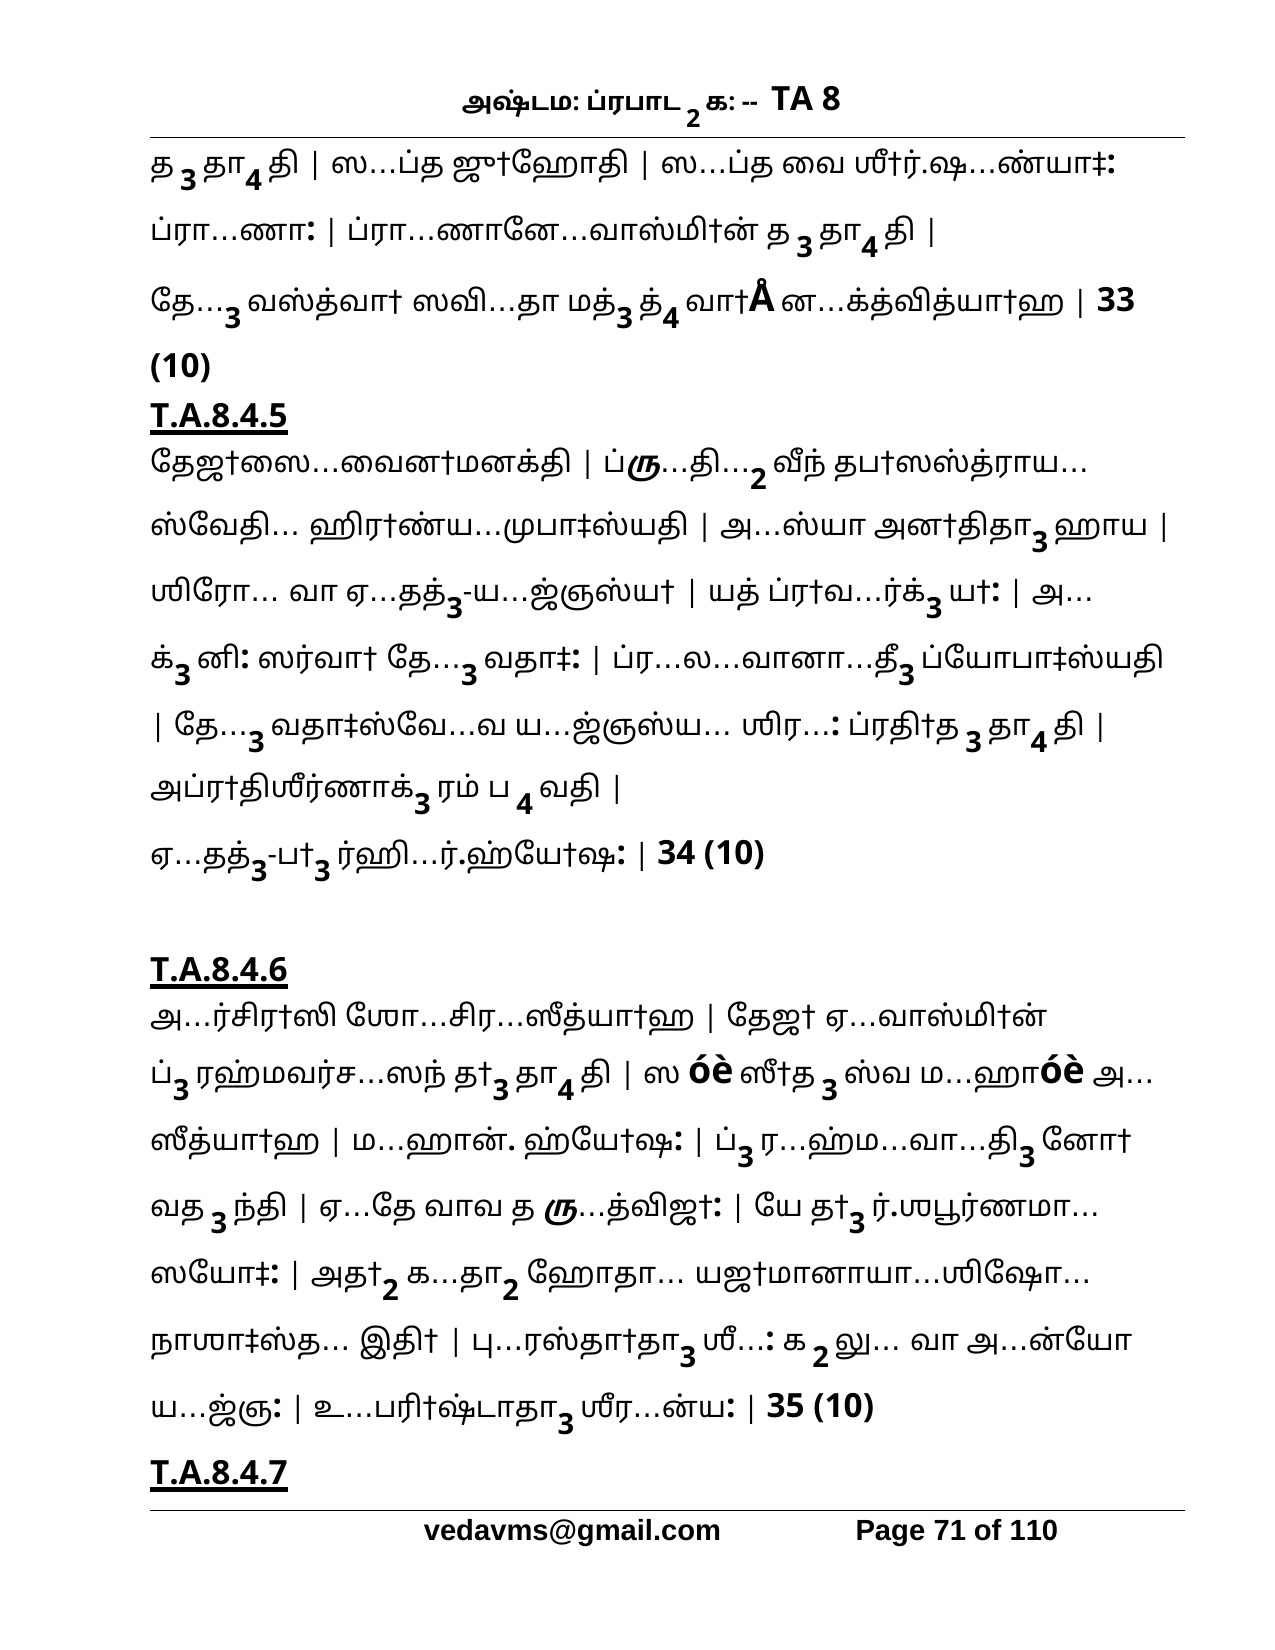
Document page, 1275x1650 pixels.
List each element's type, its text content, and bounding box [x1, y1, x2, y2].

text T.A.8.4.7 [150, 1449, 1185, 1494]
text T.A.8.4.5 [150, 392, 1185, 437]
text ஏ…தத்3-ப†3ர்ஹி…ர்.ஹ்யே†ஷ: | 34 (10) [150, 829, 1185, 890]
text தேஜ†ஸை…வைன†மனக்தி | ப்ரு…தி…2வீந் தப†ஸஸ்த்ராய…ஸ்வேதி… ஹிர†ண்ய…முபா‡ஸ்யதி | அ…ஸ்யா அன†திதா3ஹாய | ஶிரோ… வா ஏ…தத்3-ய…ஜ்ஞஸ்ய† | யத் ப்ர†வ…ர்க்3ய†: | அ…க்3னி: ஸர்வா† தே…3வதா‡: | ப்ர…ல…வானா…தீ3ப்யோபா‡ஸ்யதி | தே…3வதா‡ஸ்வே…வ ய…ஜ்ஞஸ்ய… ஶிர…: ப்ரதி†த3தா4தி | அப்ர†திஶீர்ணாக்3ரம் ப4வதி | [150, 441, 1185, 823]
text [150, 138, 1185, 387]
text அ…ர்சிர†ஸி ஶோ…சிர…ஸீத்யா†ஹ | தேஜ† ஏ…வாஸ்மி†ன் ப்3ரஹ்மவர்ச…ஸந் த†3தா4தி | ஸóèஸீ†த3ஸ்வ ம…ஹாóè அ…ஸீத்யா†ஹ | ம…ஹான். ஹ்யே†ஷ: | ப்3ர…ஹ்ம…வா…தி3னோ† வத3ந்தி | ஏ…தே வாவ த ரு…த்விஜ†: | யே த†3ர்.ஶபூர்ணமா…ஸயோ‡: | அத†2 க…தா2 ஹோதா… யஜ†மானாயா…ஶிஷோ… நாஶா‡ஸ்த… இதி† | பு…ரஸ்தா†தா3ஶீ…: க2லு… வா அ…ன்யோ ய…ஜ்ஞ: | உ…பரி†ஷ்டாதா3ஶீர…ன்ய: | 35 (10) [150, 996, 1185, 1443]
text T.A.8.4.6 [150, 946, 1185, 991]
